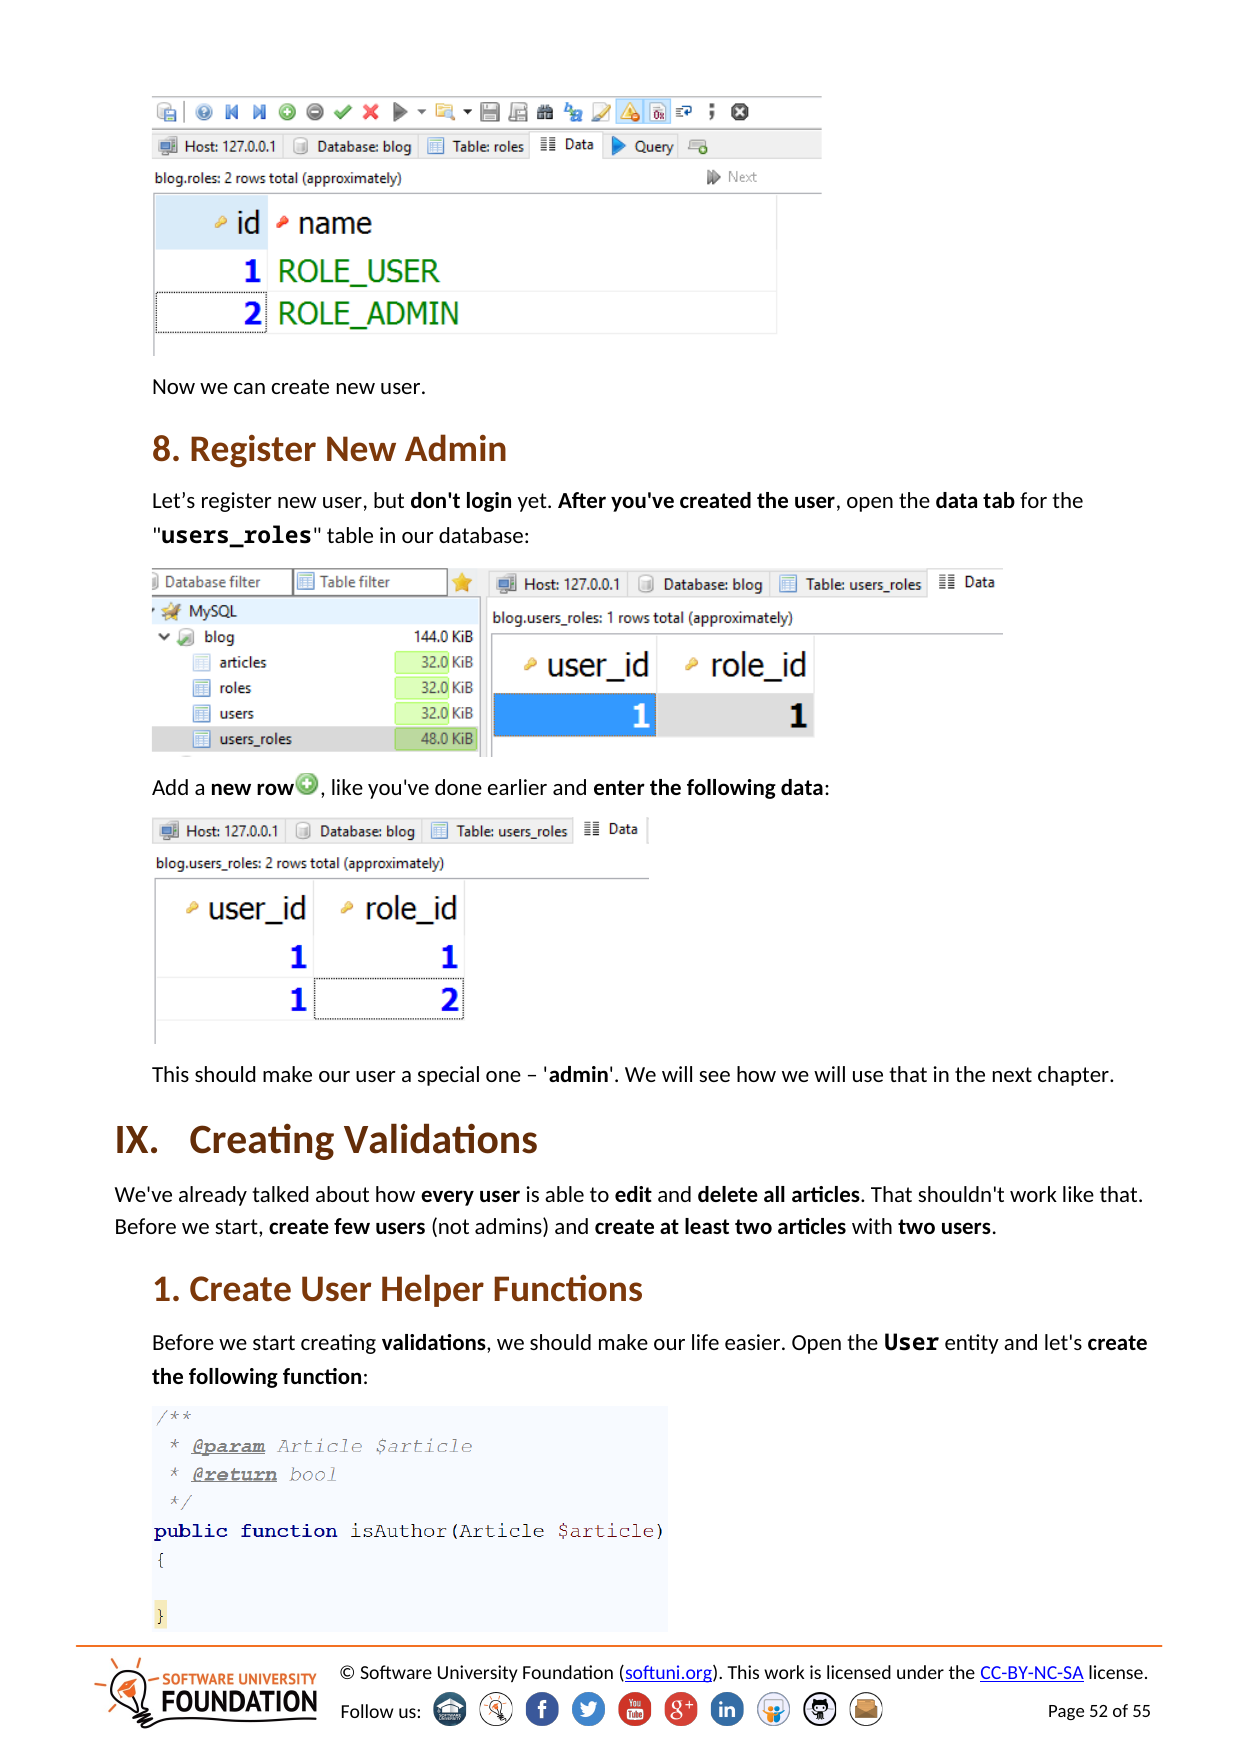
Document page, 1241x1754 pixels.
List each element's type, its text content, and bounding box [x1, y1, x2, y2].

subtitle Create User Helper Functions [152, 1265, 1163, 1311]
picture [433, 1692, 467, 1726]
picture [849, 1692, 883, 1726]
text Add a new row, like you've done earlier and enter the following data: [152, 773, 1163, 801]
picture [572, 1692, 605, 1726]
text We've already talked about how every user is able to edit and delete all articles. That shouldn't work like that. Before we start, create few users (not admins) and create at least two articles with two users. [114, 1180, 1163, 1240]
picture [479, 1692, 513, 1726]
subtitle Creating Validations [114, 1113, 1163, 1164]
text This should make our user a special one – 'admin'. We will see how we will use that in the next chapter. [152, 1060, 1163, 1088]
picture [757, 1692, 790, 1726]
picture [151, 95, 822, 356]
picture [525, 1692, 559, 1726]
picture [294, 773, 320, 796]
picture [710, 1692, 744, 1726]
picture [151, 567, 1003, 757]
picture [151, 1406, 668, 1632]
picture [151, 817, 649, 1044]
text Before we start creating validations, we should make our life easier. Open the User entity and let's create the following function: [152, 1326, 1163, 1390]
subtitle Register New Admin [152, 425, 1163, 471]
text Let’s register new user, but don't login yet. After you've created the user, open the data tab for the "users_roles" table in our database: [152, 486, 1163, 550]
picture [618, 1692, 652, 1726]
text Now we can create new user. [152, 372, 1163, 400]
picture [664, 1692, 698, 1726]
picture [93, 1656, 317, 1729]
picture [803, 1692, 837, 1726]
